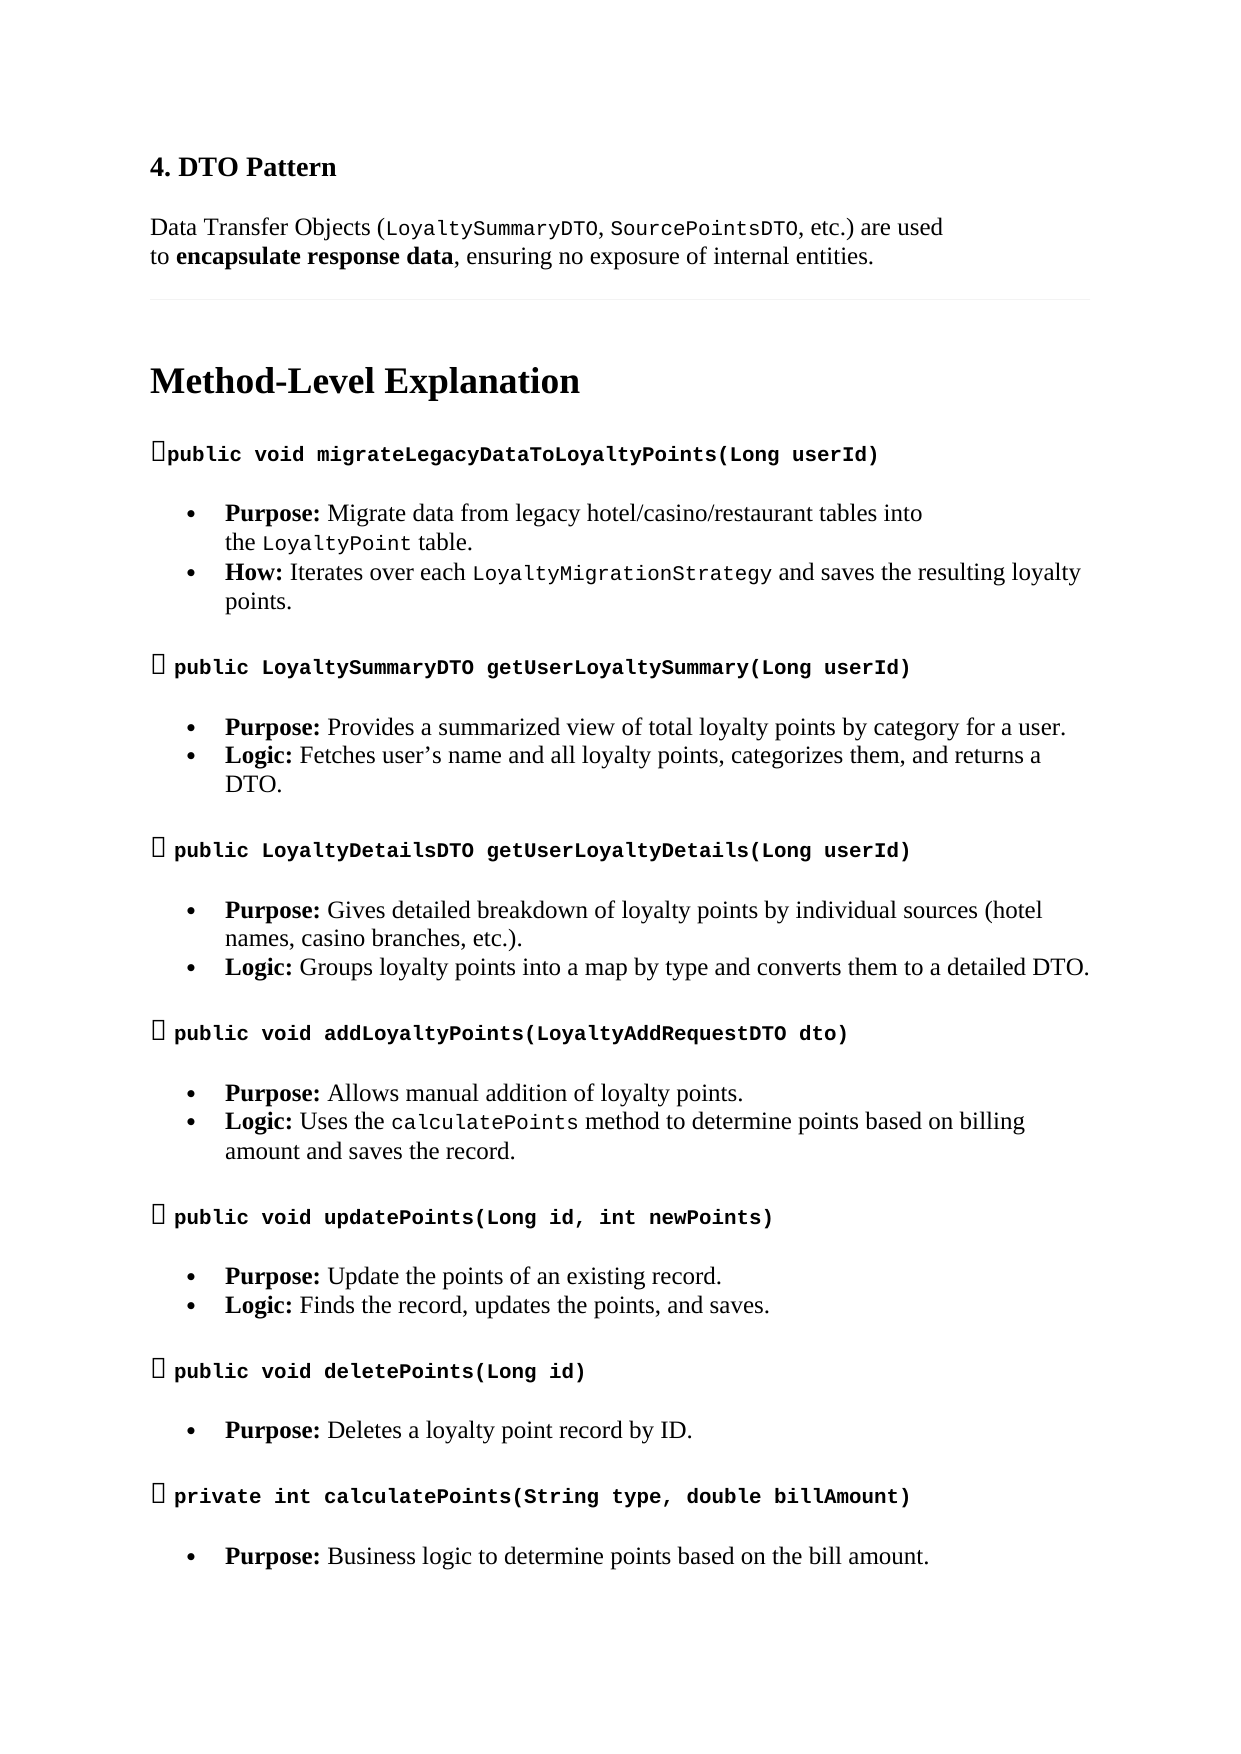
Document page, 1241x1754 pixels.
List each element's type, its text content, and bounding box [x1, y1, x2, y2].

list Purpose: Gives detailed breakdown of loyalty points by individual sources (hotel names, casino branches, etc.). [187, 895, 1090, 952]
text Method-Level Explanation [150, 359, 1090, 402]
text Data Transfer Objects (LoyaltySummaryDTO, SourcePointsDTO, etc.) are used to encapsulate response data, ensuring no exposure of internal entities. [150, 212, 1090, 270]
list Purpose: Allows manual addition of loyalty points. [187, 1078, 1090, 1106]
text 4. DTO Pattern [150, 150, 1090, 182]
list Purpose: Migrate data from legacy hotel/casino/restaurant tables into the LoyaltyPoint table. [187, 498, 1090, 557]
list Purpose: Business logic to determine points based on the bill amount. [187, 1541, 1090, 1570]
text ✅public void migrateLegacyDataToLoyaltyPoints(Long userId) [150, 431, 1090, 469]
text ✅ public void updatePoints(Long id, int newPoints) [150, 1194, 1090, 1232]
list Logic: Uses the calculatePoints method to determine points based on billing amount and saves the record. [187, 1106, 1090, 1165]
text ✅ public LoyaltySummaryDTO getUserLoyaltySummary(Long userId) [150, 644, 1090, 683]
text ✅ public void deletePoints(Long id) [150, 1348, 1090, 1386]
list Purpose: Deletes a loyalty point record by ID. [187, 1416, 1090, 1444]
list How: Iterates over each LoyaltyMigrationStrategy and saves the resulting loyalty points. [187, 557, 1090, 615]
list Purpose: Provides a summarized view of total loyalty points by category for a user. [187, 712, 1090, 741]
list Logic: Finds the record, updates the points, and saves. [187, 1290, 1090, 1319]
list Logic: Fetches user’s name and all loyalty points, categorizes them, and returns a DTO. [187, 741, 1090, 798]
text ✅ public void addLoyaltyPoints(LoyaltyAddRequestDTO dto) [150, 1010, 1090, 1048]
list Purpose: Update the points of an existing record. [187, 1261, 1090, 1290]
text ✅ private int calculatePoints(String type, double billAmount) [150, 1473, 1090, 1512]
list Logic: Groups loyalty points into a map by type and converts them to a detailed DTO. [187, 952, 1090, 981]
text ✅ public LoyaltyDetailsDTO getUserLoyaltyDetails(Long userId) [150, 827, 1090, 866]
